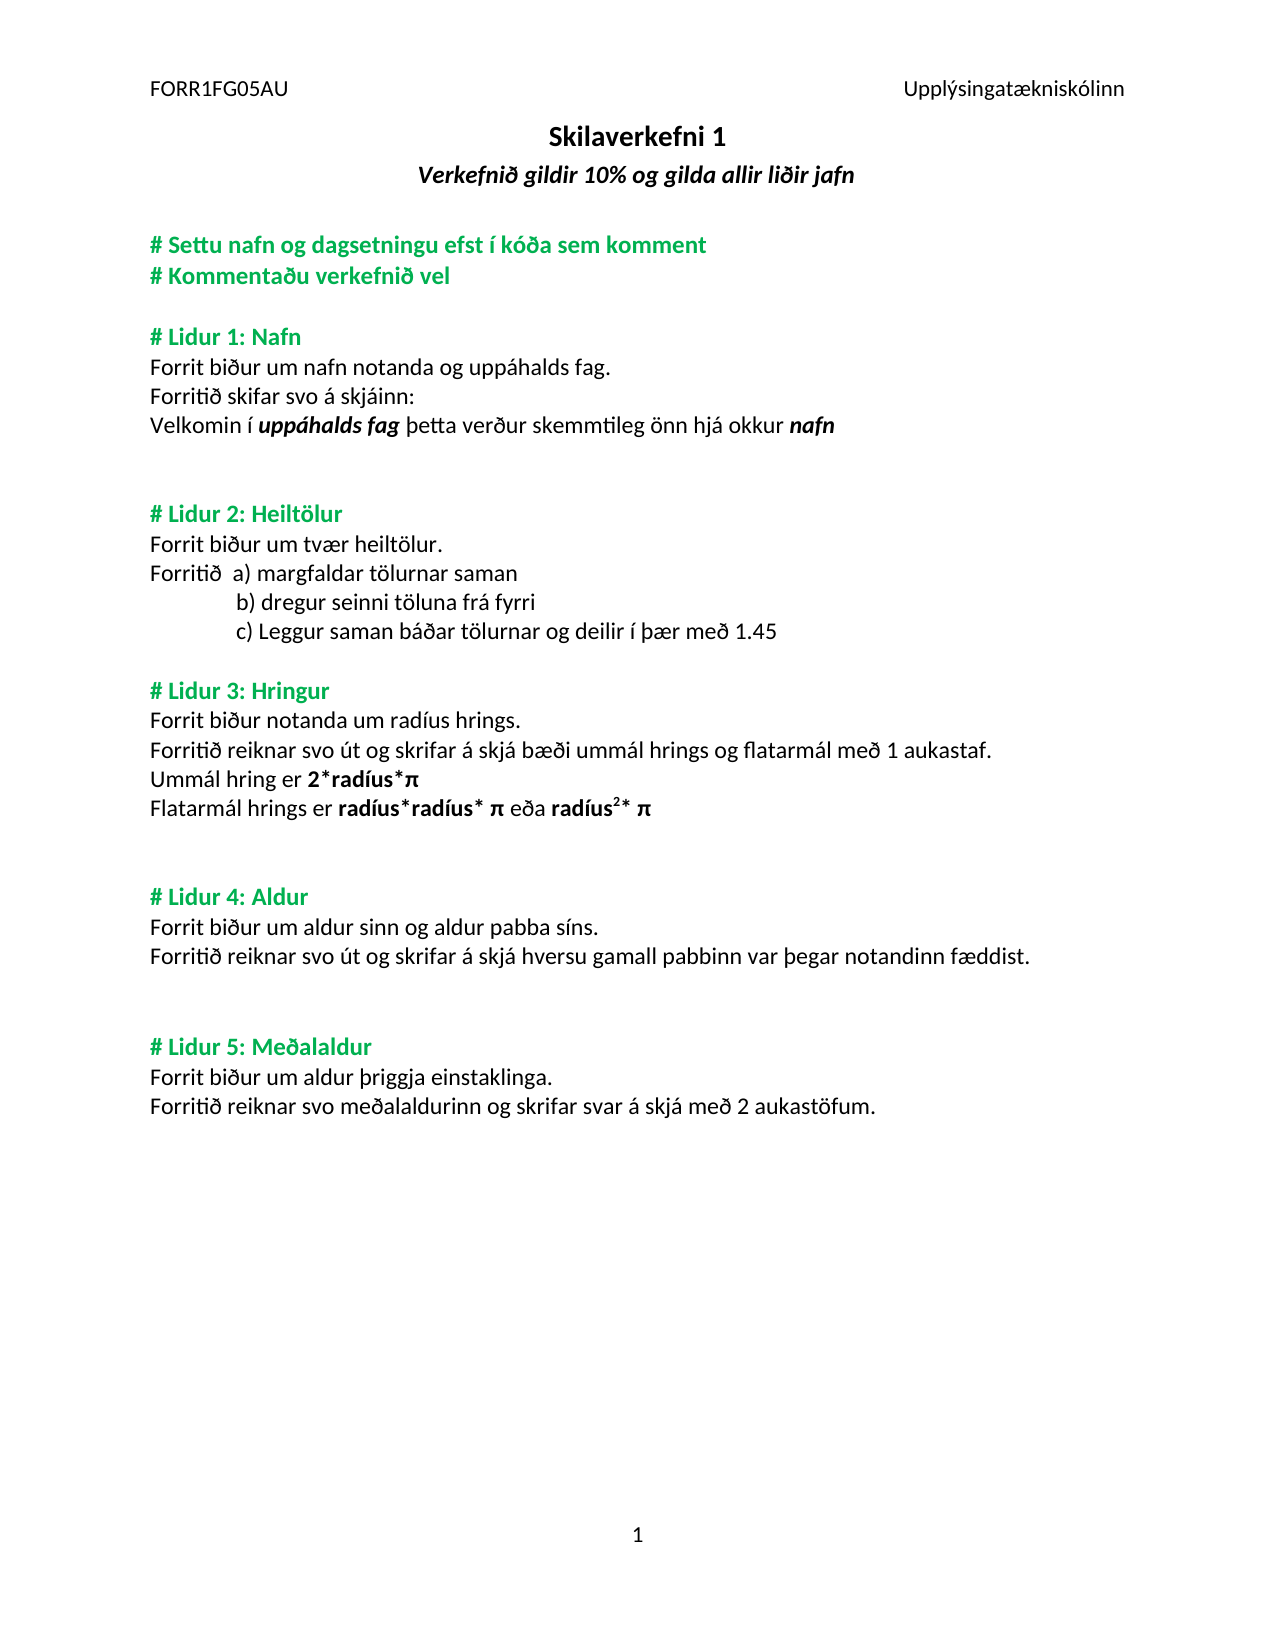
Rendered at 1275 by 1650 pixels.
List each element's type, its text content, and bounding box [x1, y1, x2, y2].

text # Kommentaðu verkefnið vel [150, 260, 1125, 291]
text c) Leggur saman báðar tölurnar og deilir í þær með 1.45 [150, 616, 1125, 646]
text # Lidur 3: Hringur [150, 675, 1125, 706]
text Forrit biður um aldur sinn og aldur pabba síns. [150, 912, 1125, 941]
text Ummál hring er 2*radíus*π [150, 764, 1125, 793]
text Forritið a) margfaldar tölurnar saman [150, 558, 1125, 587]
text Velkomin í uppáhalds fag þetta verður skemmtileg önn hjá okkur nafn [150, 410, 1125, 439]
text Forritið skifar svo á skjáinn: [150, 381, 1125, 410]
text Forritið reiknar svo út og skrifar á skjá hversu gamall pabbinn var þegar notandinn fæddist. [150, 941, 1125, 970]
text Skilaverkefni 1 [150, 118, 1125, 154]
text Forritið reiknar svo út og skrifar á skjá bæði ummál hrings og flatarmál með 1 aukastaf. [150, 735, 1125, 764]
text Forrit biður um aldur þriggja einstaklinga. [150, 1062, 1125, 1091]
text # Lidur 1: Nafn [150, 321, 1125, 352]
text Verkefnið gildir 10% og gilda allir liðir jafn [150, 159, 1125, 189]
text Forrit biður um tvær heiltölur. [150, 529, 1125, 558]
text # Lidur 5: Meðalaldur [150, 1031, 1125, 1062]
text # Lidur 2: Heiltölur [150, 498, 1125, 529]
text # Lidur 4: Aldur [150, 881, 1125, 912]
text # Settu nafn og dagsetningu efst í kóða sem komment [150, 230, 1125, 260]
text Forrit biður um nafn notanda og uppáhalds fag. [150, 352, 1125, 381]
text b) dregur seinni töluna frá fyrri [150, 587, 1125, 616]
text Forritið reiknar svo meðalaldurinn og skrifar svar á skjá með 2 aukastöfum. [150, 1091, 1125, 1120]
text Flatarmál hrings er radíus*radíus* π eða radíus2* π [150, 793, 1125, 823]
text Forrit biður notanda um radíus hrings. [150, 706, 1125, 735]
